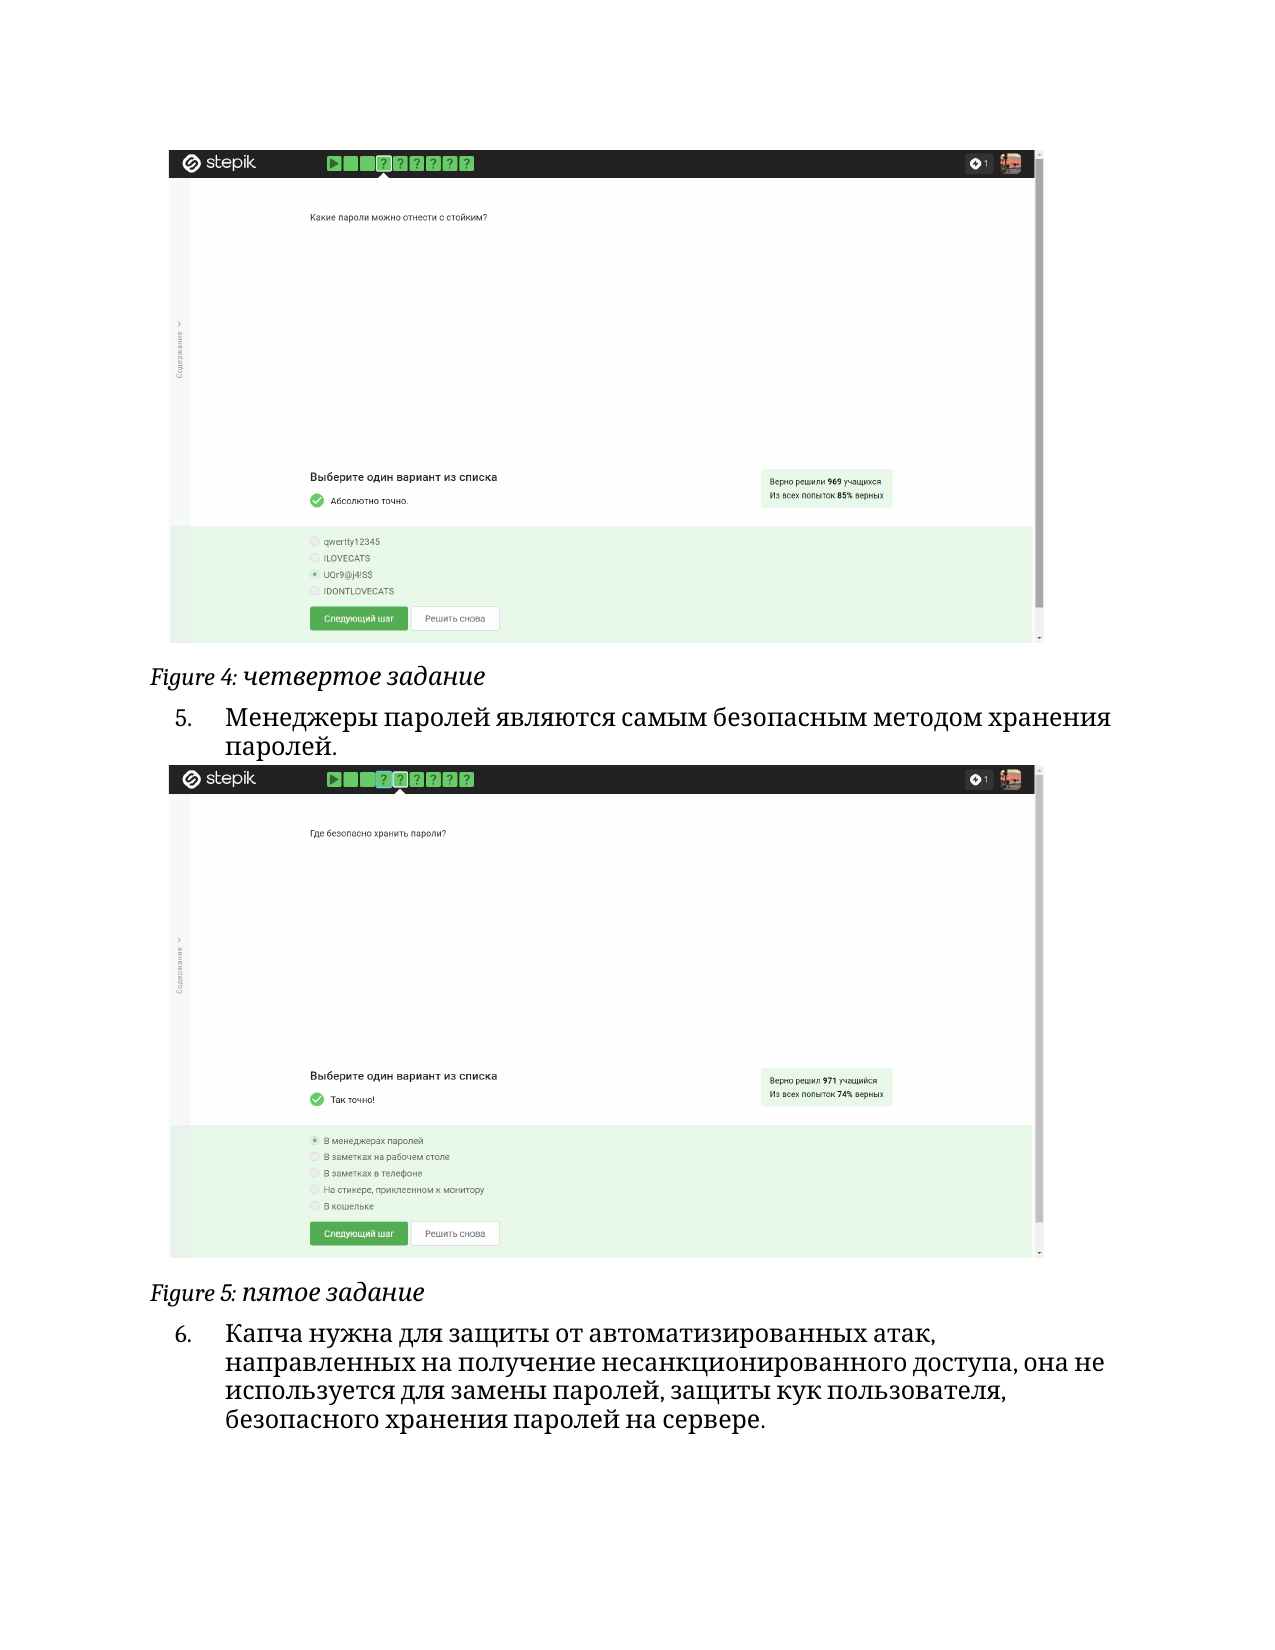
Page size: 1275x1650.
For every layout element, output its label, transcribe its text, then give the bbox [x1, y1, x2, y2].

picture [168, 765, 1044, 1258]
text Figure 4: четвертое задание [150, 663, 1125, 692]
list Менеджеры паролей являются самым безопасным методом хранения паролей. [175, 704, 1125, 762]
text Figure 5: пятое задание [150, 1278, 1125, 1307]
picture [168, 150, 1044, 643]
list Капча нужна для защиты от автоматизированных атак, направленных на получение несанкционированного доступа, она не используется для замены паролей, защиты кук пользователя, безопасного хранения паролей на сервере. [175, 1320, 1125, 1435]
